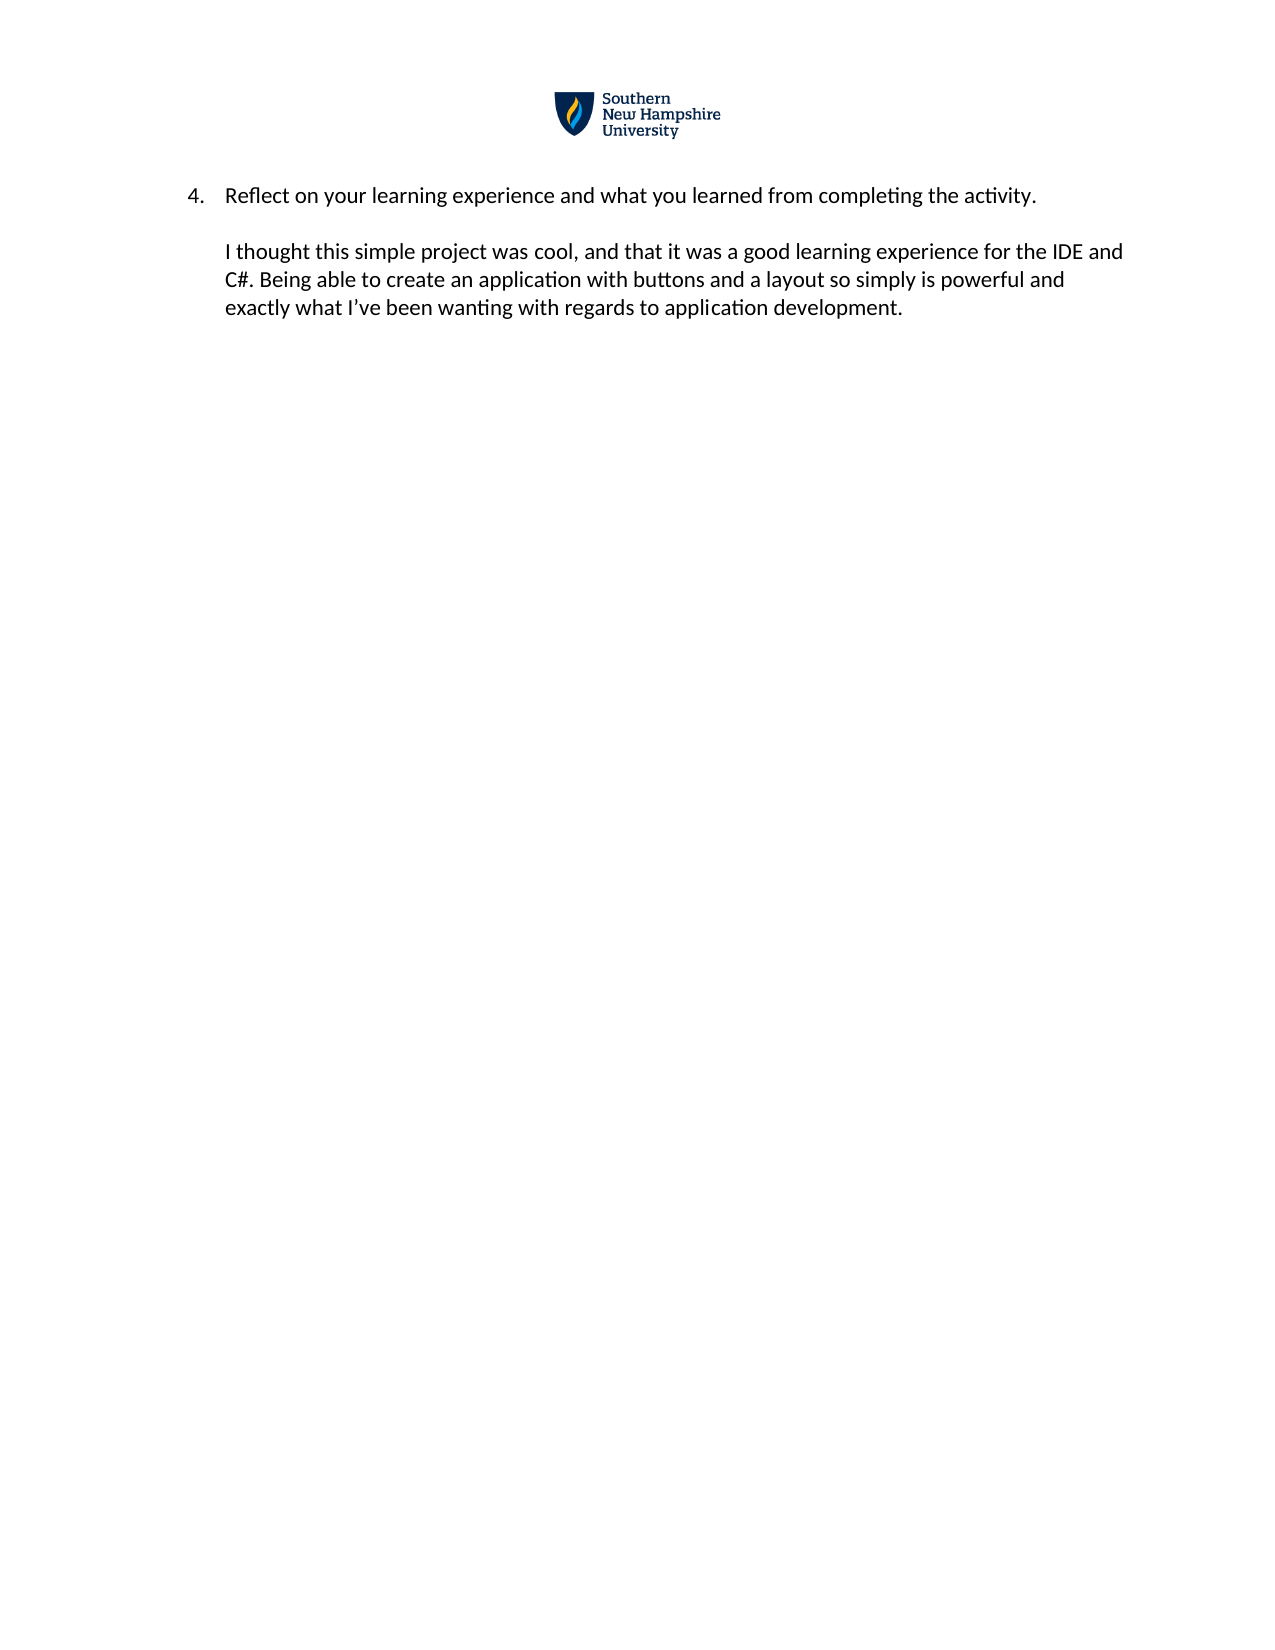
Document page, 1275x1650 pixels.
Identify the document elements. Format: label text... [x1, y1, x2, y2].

picture [546, 75, 729, 154]
list Reflect on your learning experience and what you learned from completing the activity. [187, 181, 1125, 209]
text I thought this simple project was cool, and that it was a good learning experience for the IDE and C#. Being able to create an application with buttons and a layout so simply is powerful and exactly what I’ve been wanting with regards to application development. [225, 237, 1125, 321]
